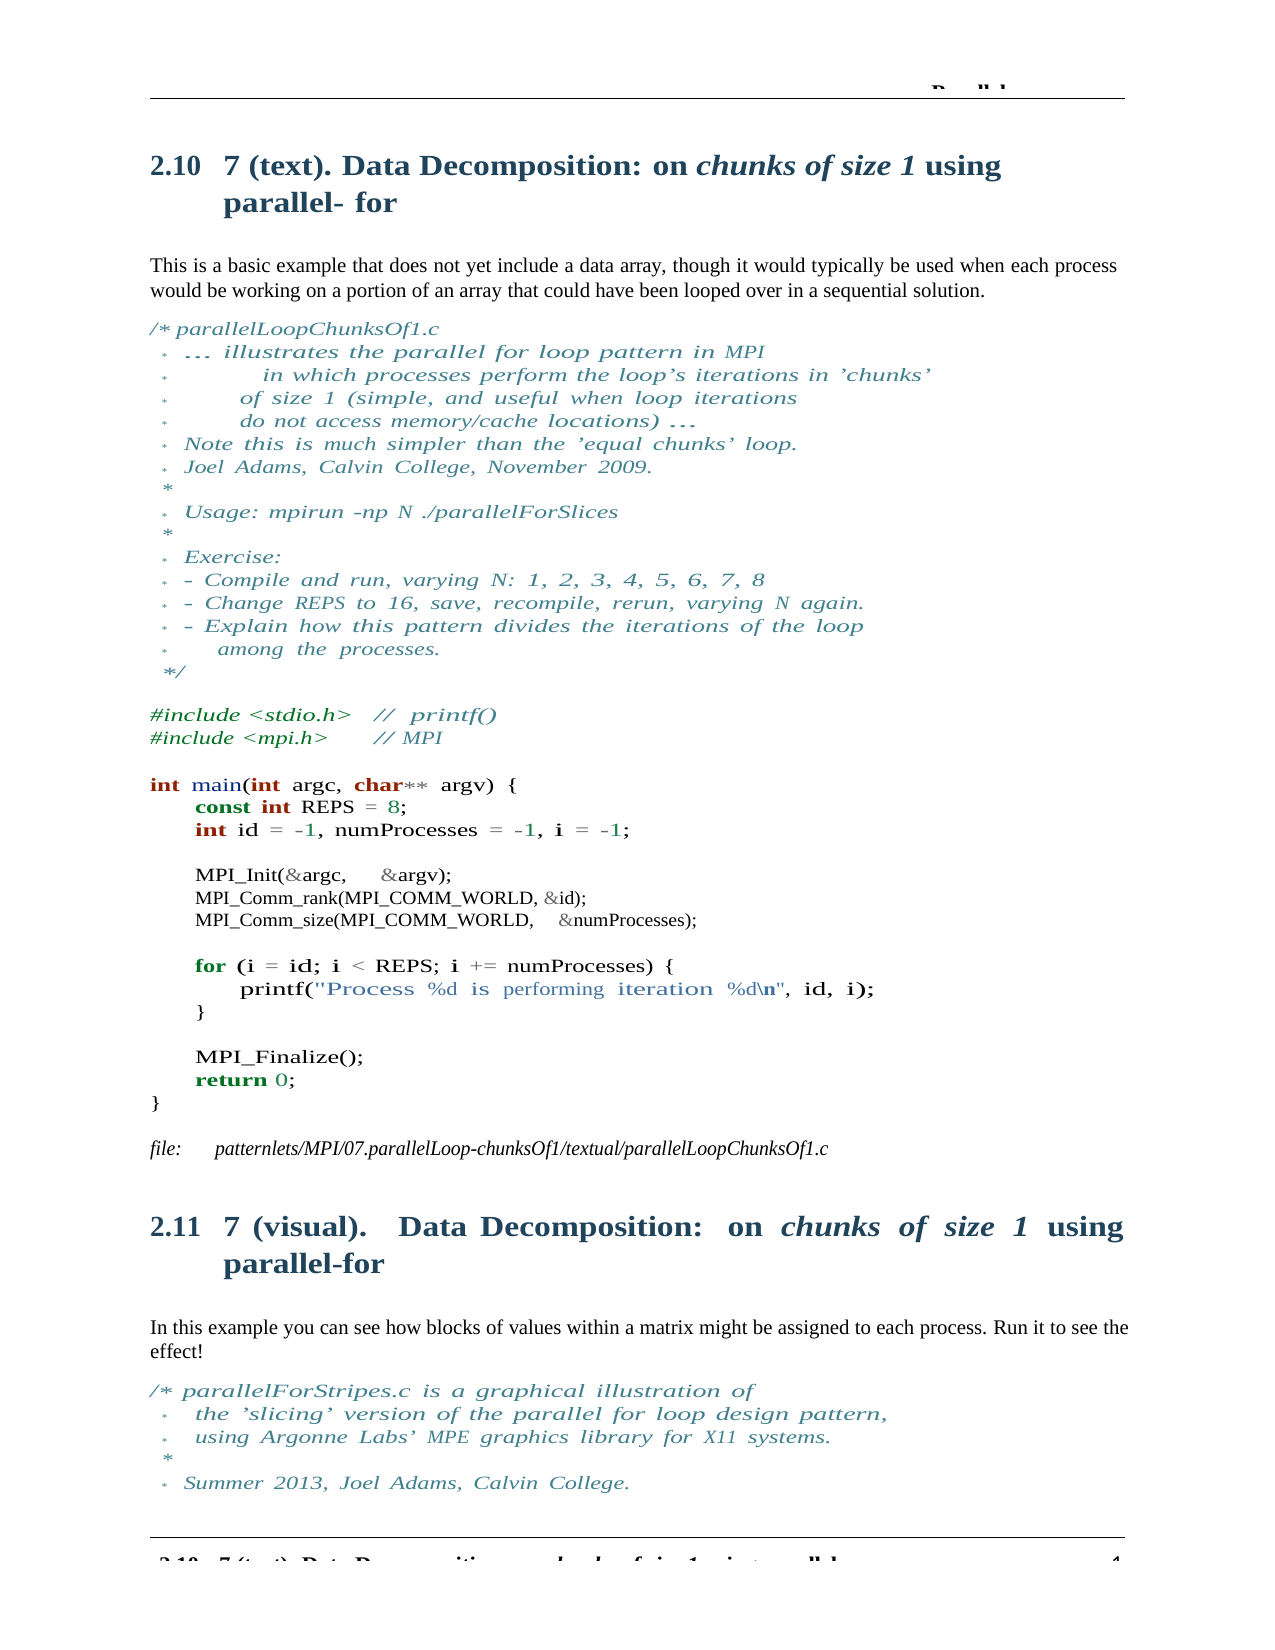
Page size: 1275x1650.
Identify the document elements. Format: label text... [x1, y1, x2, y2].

text MPI_Finalize(); [195, 1046, 1137, 1068]
list among the processes. [161, 637, 1137, 659]
list the ’slicing’ version of the parallel for loop design pattern, [161, 1402, 1137, 1425]
text #include <mpi.h> // MPI [150, 727, 1125, 749]
text */ [161, 659, 1137, 683]
text #include <stdio.h> // printf() [150, 704, 1125, 726]
text const int REPS = 8; [195, 797, 1137, 817]
list in which processes perform the loop’s iterations in ’chunks’ [161, 363, 1137, 386]
list ... illustrates the parallel for loop pattern in MPI [161, 340, 1137, 363]
text int main(int argc, char** argv) { [150, 773, 1125, 797]
text In this example you can see how blocks of values within a matrix might be assigned to each process. Run it to see the effect! [150, 1315, 1137, 1363]
list Joel Adams, Calvin College, November 2009. [161, 454, 1137, 478]
list Note this is much simpler than the ’equal chunks’ loop. [161, 432, 1137, 454]
list using Argonne Labs’ MPE graphics library for X11 systems. [161, 1425, 1137, 1448]
text int id = -1, numProcesses = -1, i = -1; [195, 818, 1137, 840]
list - Change REPS to 16, save, recompile, rerun, varying N again. [161, 591, 1137, 614]
text file: patternlets/MPI/07.parallelLoop-chunksOf1/textual/parallelLoopChunksOf1.c [150, 1136, 1137, 1160]
list 7 (text). Data Decomposition: on chunks of size 1 using parallel- for [150, 148, 1125, 219]
text printf("Process %d is performing iteration %d\n", id, i); [239, 978, 1137, 999]
text * [161, 1450, 1137, 1470]
text /* parallelLoopChunksOf1.c [150, 317, 1137, 340]
list Exercise: [161, 546, 1137, 568]
list do not access memory/cache locations) ... [161, 409, 1137, 432]
list of size 1 (simple, and useful when loop iterations [161, 386, 1137, 409]
text * [161, 525, 1137, 546]
text This is a basic example that does not yet include a data array, though it would typically be used when each process would be working on a portion of an array that could have been looped over in a sequential solution. [150, 253, 1137, 302]
list Usage: mpirun -np N ./parallelForSlices [161, 500, 1137, 524]
list - Explain how this pattern divides the iterations of the loop [161, 614, 1137, 637]
text return 0; [195, 1069, 1137, 1091]
text MPI_Init(&argc, &argv); MPI_Comm_rank(MPI_COMM_WORLD, &id); MPI_Comm_size(MPI_COMM_WORLD, &numProcesses); [195, 864, 709, 931]
list - Compile and run, varying N: 1, 2, 3, 4, 5, 6, 7, 8 [161, 568, 1137, 591]
text for (i = id; i < REPS; i += numProcesses) { [195, 955, 1137, 976]
list 7 (visual). Data Decomposition: on chunks of size 1 using parallel-for [150, 1209, 1125, 1280]
text * [161, 479, 1137, 500]
list Summer 2013, Joel Adams, Calvin College. [161, 1470, 1137, 1494]
text } [150, 1092, 1137, 1113]
text /* parallelForStripes.c is a graphical illustration of [150, 1378, 1137, 1402]
text } [195, 1001, 1137, 1022]
